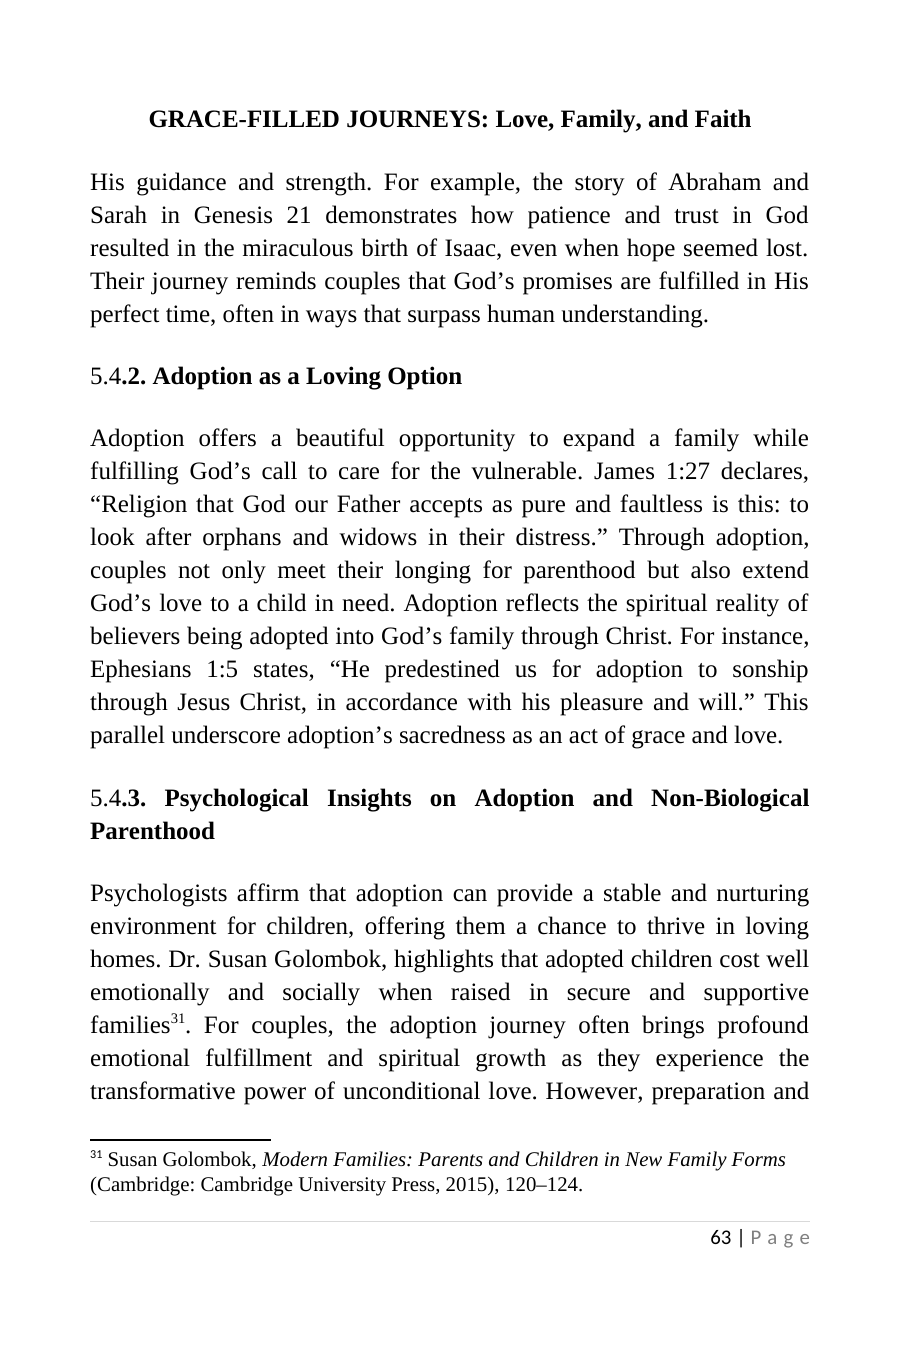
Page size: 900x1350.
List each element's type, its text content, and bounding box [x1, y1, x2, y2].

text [90, 167, 810, 328]
subtitle 5.4.2. Adoption as a Loving Option [90, 361, 810, 390]
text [90, 878, 810, 1105]
subtitle 5.4.3. Psychological Insights on Adoption and Non-Biological Parenthood [90, 783, 810, 844]
text Adoption offers a beautiful opportunity to expand a family while fulfilling God’s call to care for the vulnerable. James 1:27 declares, “Religion that God our Father accepts as pure and faultless is this: to look after orphans and widows in their distress.” Through adoption, couples not only meet their longing for parenthood but also extend God’s love to a child in need. Adoption reflects the spiritual reality of believers being adopted into God’s family through Christ. For instance, Ephesians 1:5 states, “He predestined us for adoption to sonship through Jesus Christ, in accordance with his pleasure and will.” This parallel underscore adoption’s sacredness as an act of grace and love. [90, 423, 810, 749]
